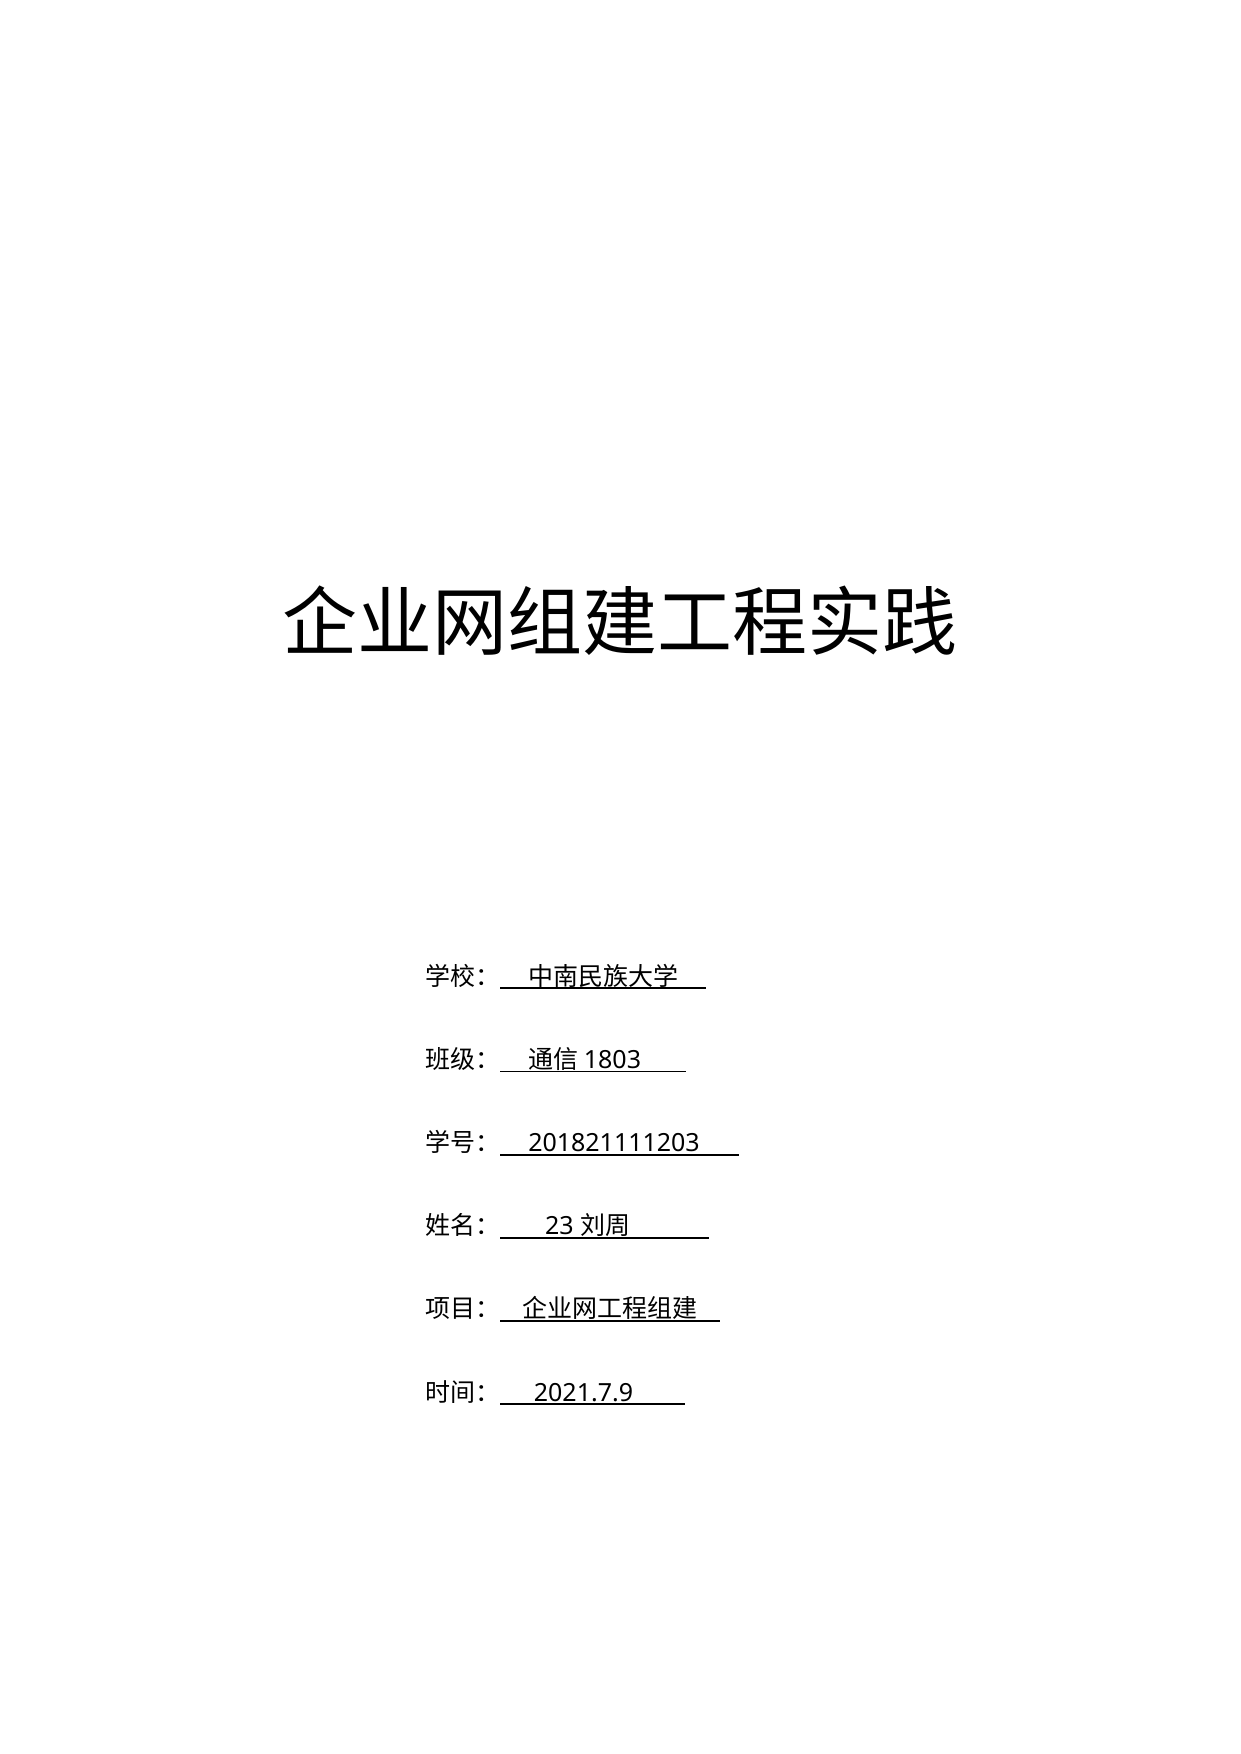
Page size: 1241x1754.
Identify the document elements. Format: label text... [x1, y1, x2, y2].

text 学号： 201821111203 [275, 1108, 1053, 1173]
text 时间： 2021.7.9 [275, 1358, 1053, 1423]
text 项目： 企业网工程组建 [275, 1274, 1053, 1339]
text 学校： 中南民族大学 [275, 942, 1053, 1007]
text 姓名： 23 刘周 [275, 1191, 1053, 1256]
text 企业网组建工程实践 [187, 552, 1053, 682]
text 班级： 通信 1803 [275, 1025, 1053, 1090]
